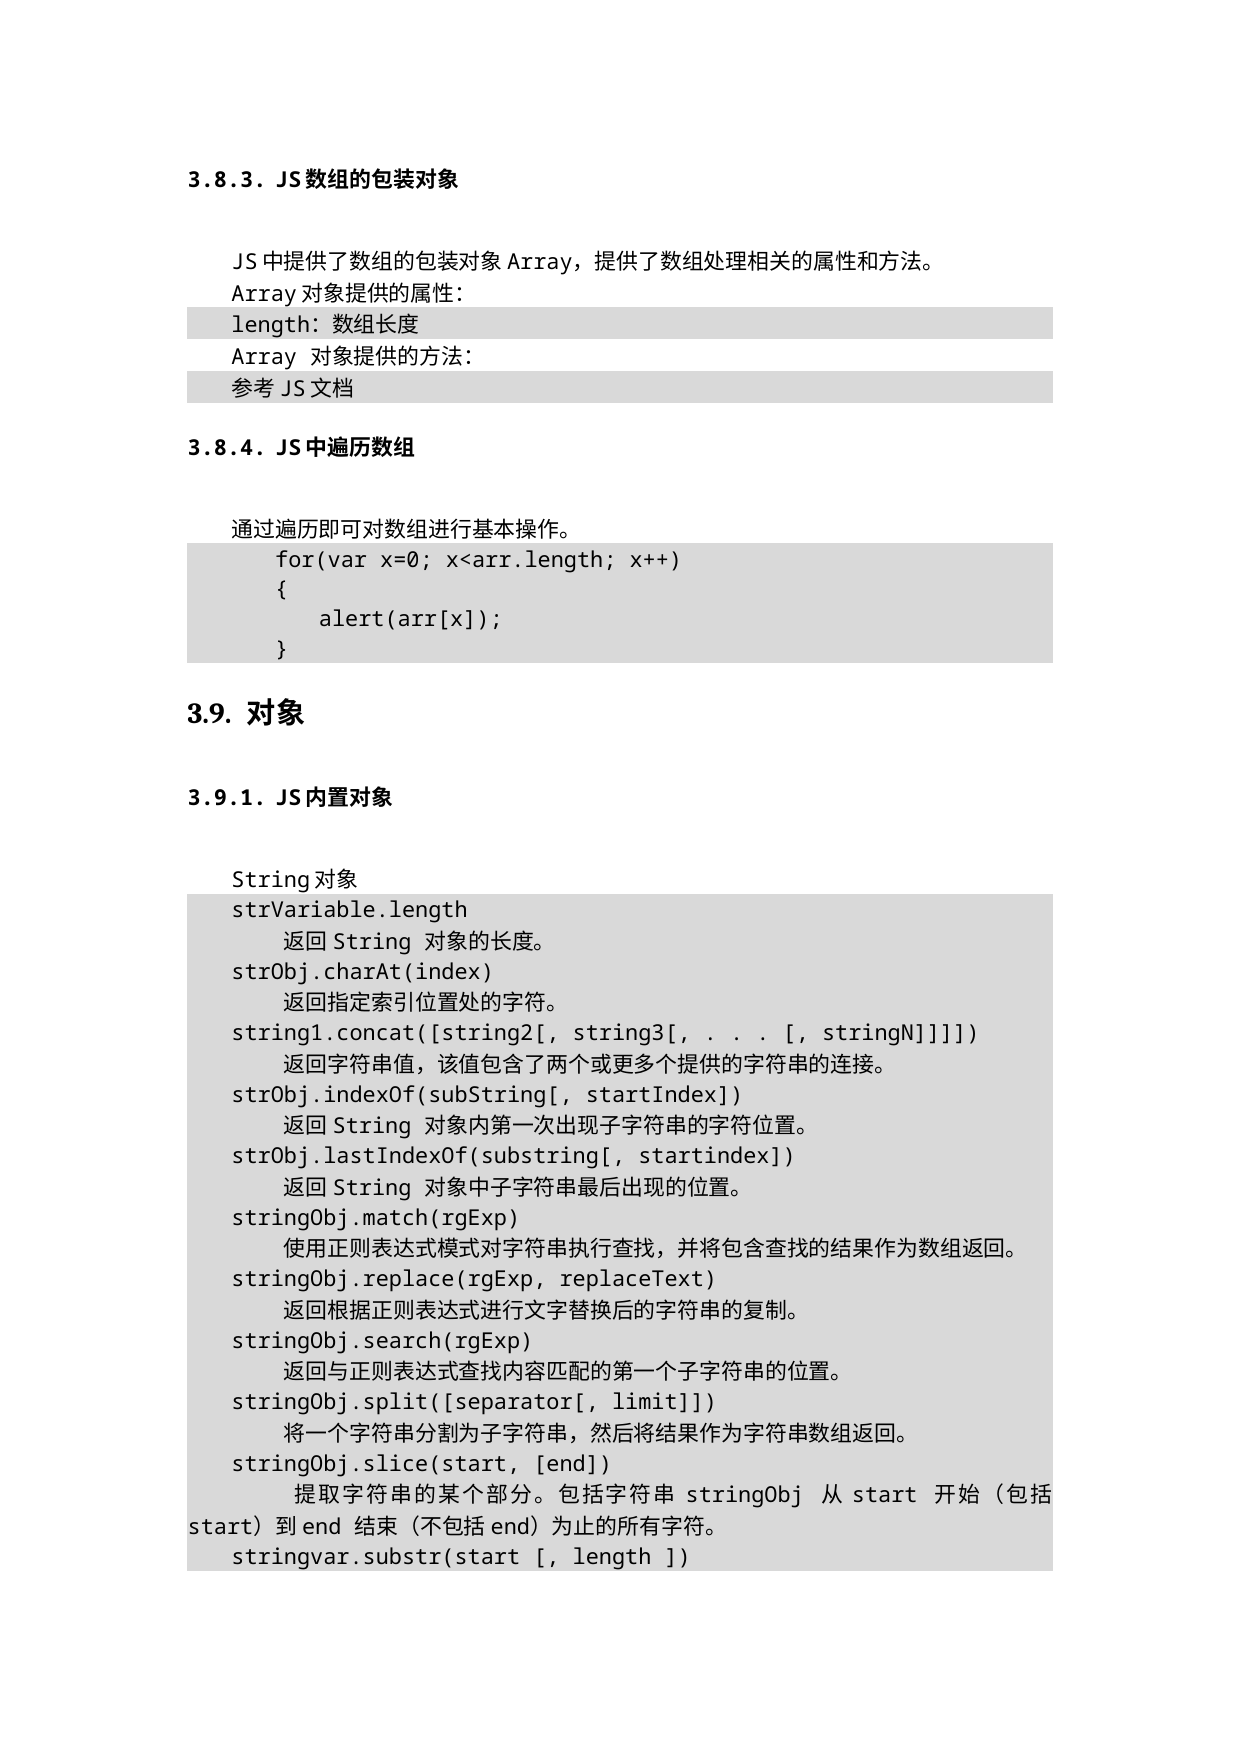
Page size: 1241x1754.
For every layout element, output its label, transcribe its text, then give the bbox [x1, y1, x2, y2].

text 通过遍历即可对数组进行基本操作。 [187, 512, 1053, 543]
text 返回 String 对象中子字符串最后出现的位置。 [187, 1170, 1053, 1202]
text 提取字符串的某个部分。包括字符串 stringObj 从 start 开始（包括 start）到 end 结束（不包括 end）为止的所有字符。 [187, 1477, 1053, 1541]
text length：数组长度 [187, 307, 1053, 339]
subtitle JS中遍历数组 [187, 430, 1053, 462]
subtitle JS内置对象 [187, 780, 1053, 812]
text 返回根据正则表达式进行文字替换后的字符串的复制。 [187, 1293, 1053, 1324]
text stringObj.search(rgExp) [187, 1324, 1053, 1354]
text alert(arr[x]); [187, 603, 1053, 633]
text stringObj.match(rgExp) [187, 1202, 1053, 1231]
text } [187, 633, 1053, 663]
text JS中提供了数组的包装对象Array，提供了数组处理相关的属性和方法。 [187, 244, 1053, 276]
text 参考JS文档 [187, 371, 1053, 403]
subtitle 对象 [187, 690, 1053, 732]
text strObj.lastIndexOf(substring[, startindex]) [187, 1140, 1053, 1170]
text String对象 [187, 862, 1053, 894]
text strObj.indexOf(subString[, startIndex]) [187, 1078, 1053, 1108]
subtitle JS数组的包装对象 [187, 162, 1053, 194]
text 返回与正则表达式查找内容匹配的第一个子字符串的位置。 [187, 1354, 1053, 1386]
text strVariable.length [187, 894, 1053, 924]
text 返回字符串值，该值包含了两个或更多个提供的字符串的连接。 [187, 1047, 1053, 1078]
text 返回指定索引位置处的字符。 [187, 985, 1053, 1017]
text strObj.charAt(index) [187, 956, 1053, 985]
text Array对象提供的属性： [187, 276, 1053, 307]
text 返回 String 对象的长度。 [187, 924, 1053, 956]
text stringvar.substr(start [, length ]) [187, 1541, 1053, 1571]
text Array 对象提供的方法： [187, 339, 1053, 371]
text stringObj.split([separator[, limit]]) [187, 1386, 1053, 1416]
text 使用正则表达式模式对字符串执行查找，并将包含查找的结果作为数组返回。 [187, 1231, 1053, 1263]
text stringObj.replace(rgExp, replaceText) [187, 1263, 1053, 1293]
text string1.concat([string2[, string3[, . . . [, stringN]]]]) [187, 1017, 1053, 1047]
text { [187, 573, 1053, 603]
text stringObj.slice(start, [end]) [187, 1447, 1053, 1477]
text 返回 String 对象内第一次出现子字符串的字符位置。 [187, 1108, 1053, 1140]
text 将一个字符串分割为子字符串，然后将结果作为字符串数组返回。 [187, 1416, 1053, 1447]
text for(var x=0; x<arr.length; x++) [187, 543, 1053, 573]
